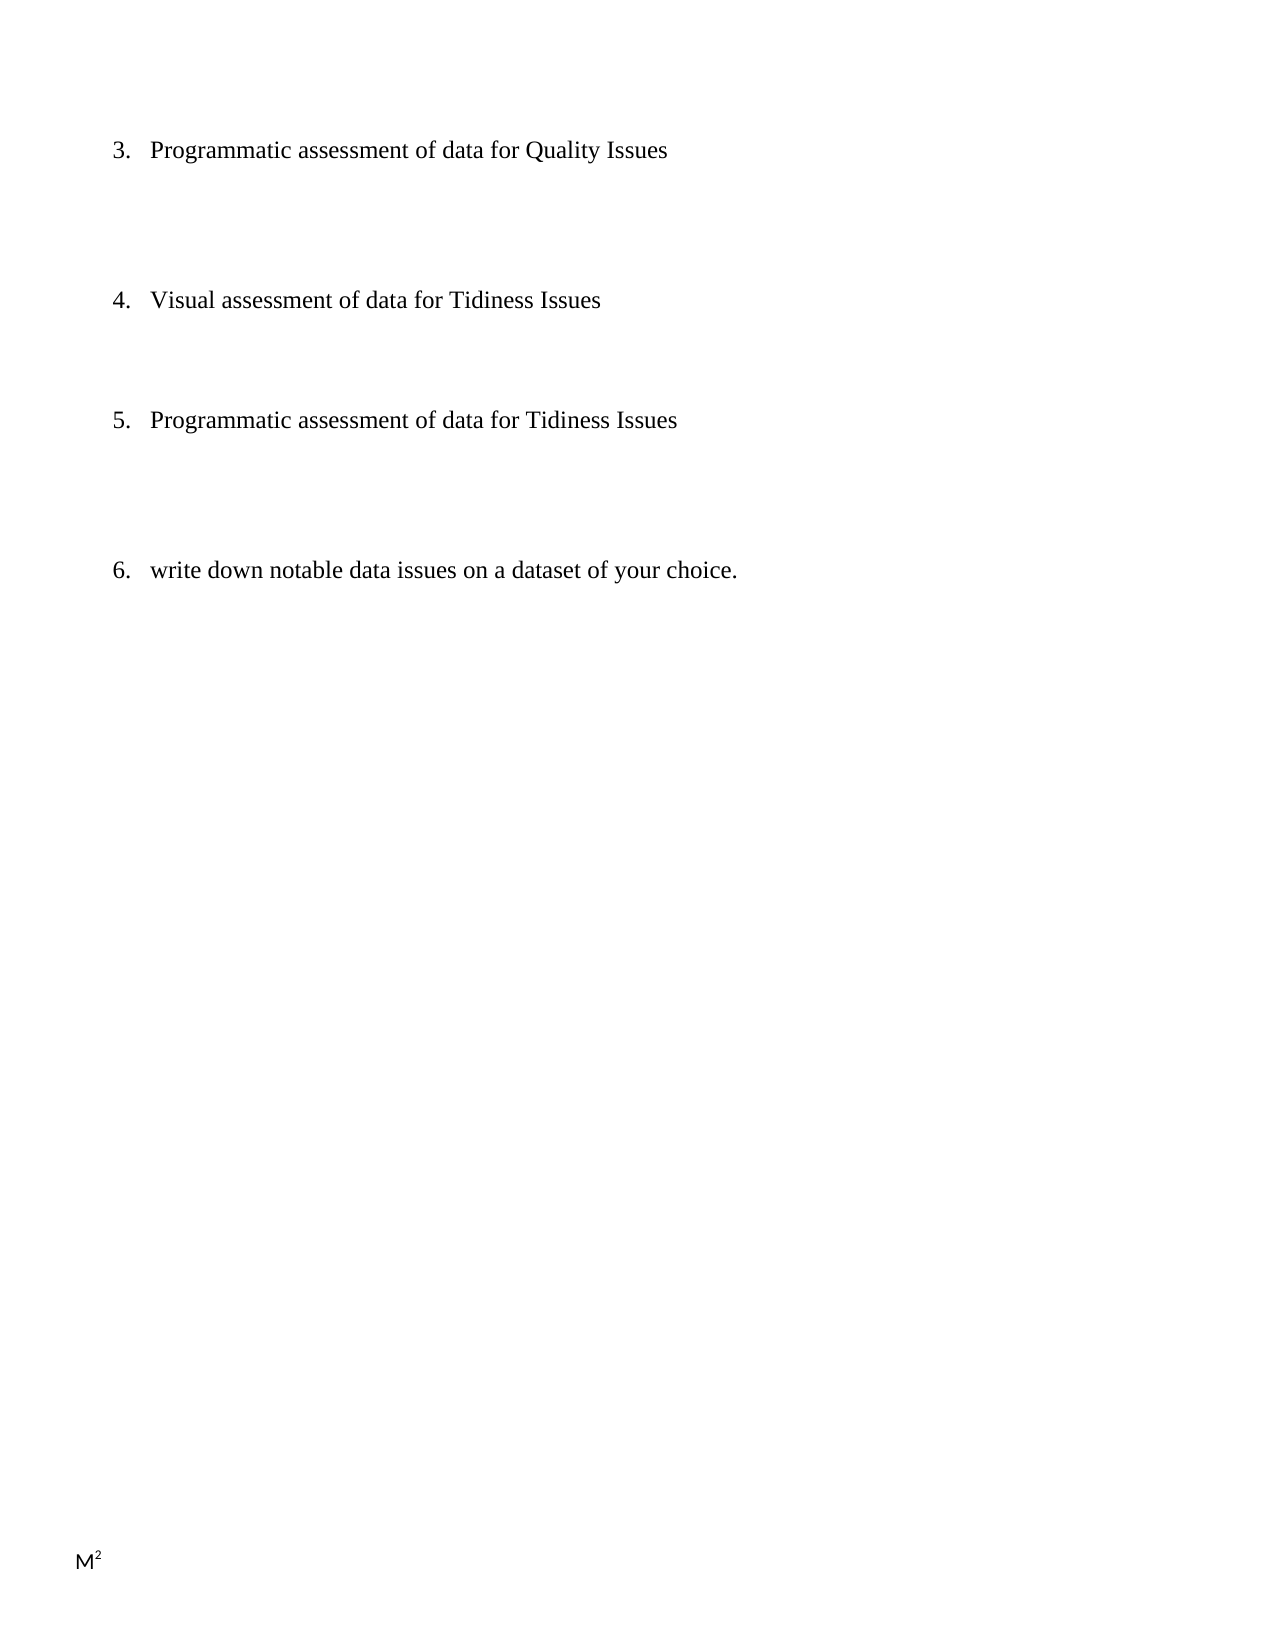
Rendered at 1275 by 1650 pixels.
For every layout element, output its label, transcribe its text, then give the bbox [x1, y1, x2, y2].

list Programmatic assessment of data for Tidiness Issues [112, 405, 1200, 434]
list write down notable data issues on a dataset of your choice. [112, 556, 1200, 584]
list Visual assessment of data for Tidiness Issues [112, 285, 1200, 314]
list Programmatic assessment of data for Quality Issues [112, 135, 1200, 163]
